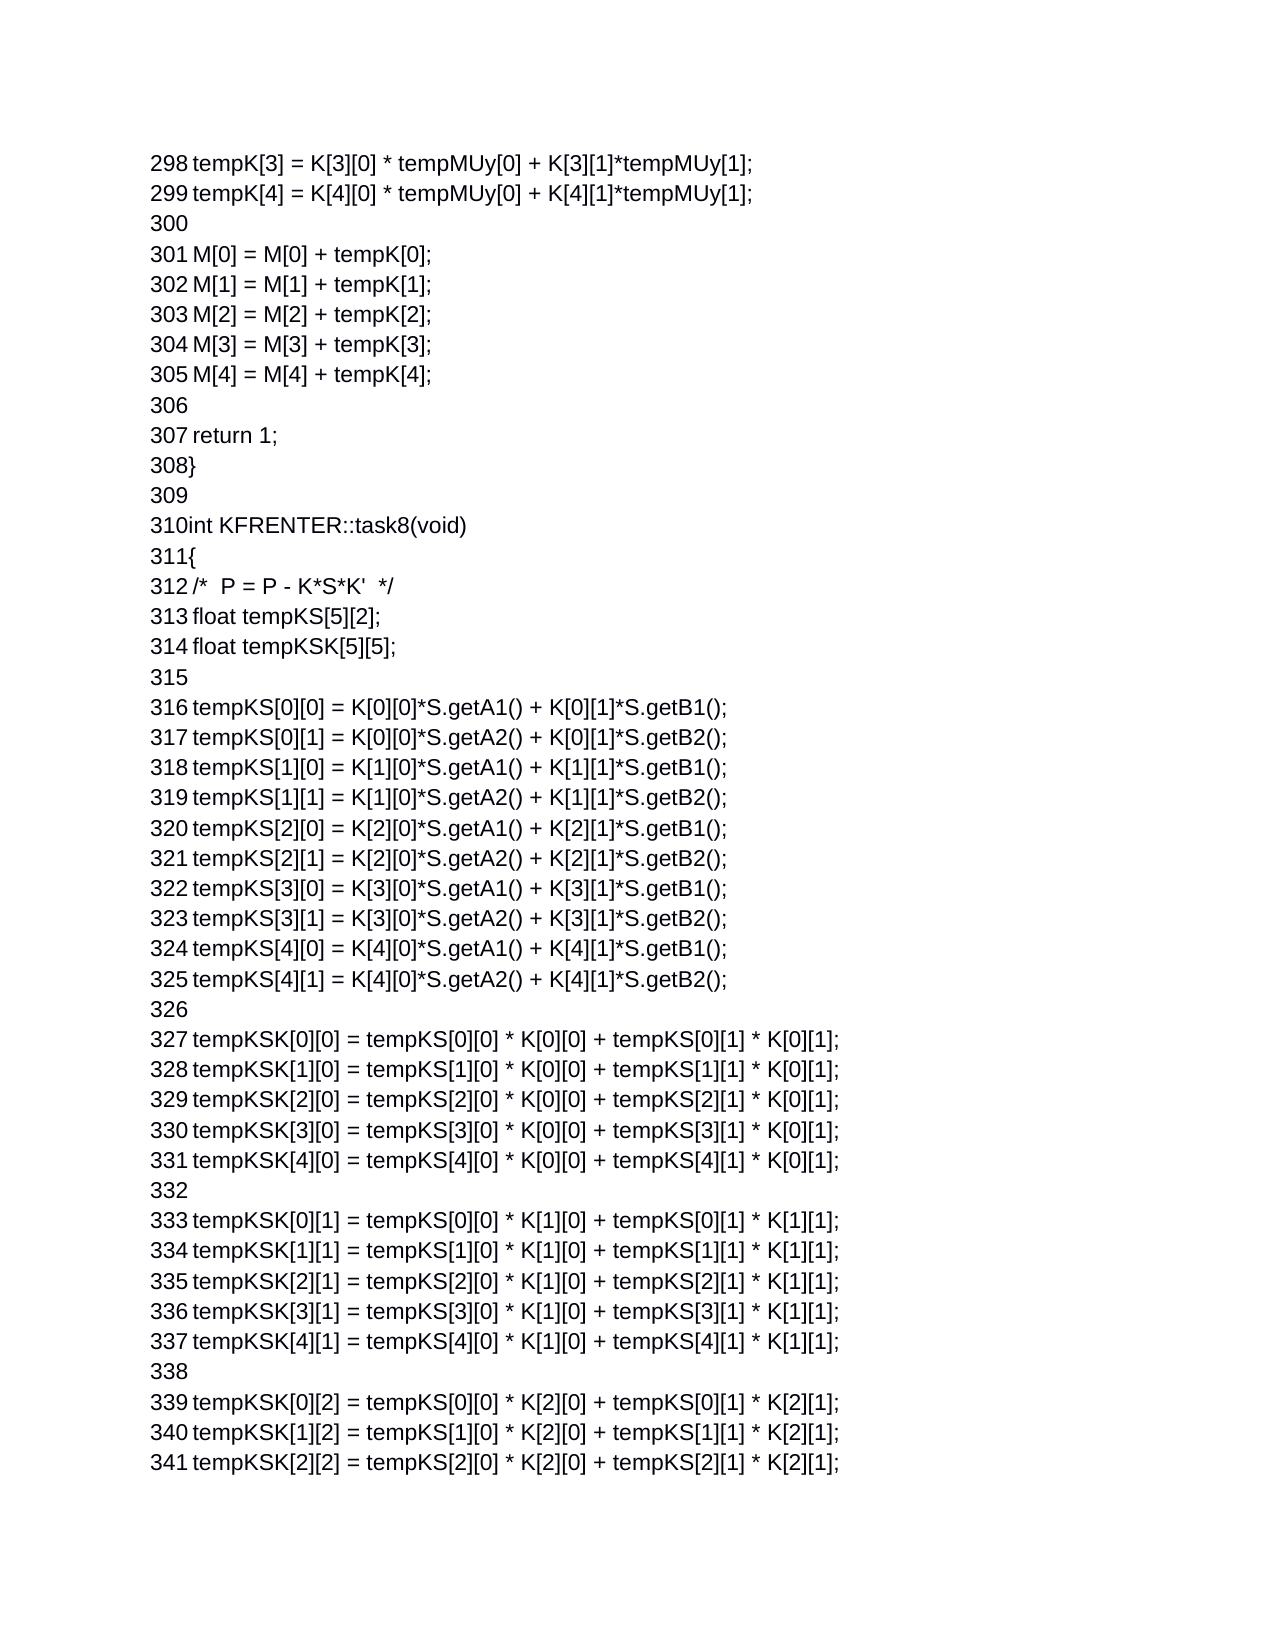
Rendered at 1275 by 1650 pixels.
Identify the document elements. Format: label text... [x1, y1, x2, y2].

text 301 M[0] = M[0] + tempK[0]; [150, 241, 1125, 267]
text 330 tempKSK[3][0] = tempKS[3][0] * K[0][0] + tempKS[3][1] * K[0][1]; [150, 1117, 1125, 1143]
text 325 tempKS[4][1] = K[4][0]*S.getA2() + K[4][1]*S.getB2(); [150, 966, 1125, 992]
text 313 float tempKS[5][2]; [150, 603, 1125, 629]
text 328 tempKSK[1][0] = tempKS[1][0] * K[0][0] + tempKS[1][1] * K[0][1]; [150, 1056, 1125, 1083]
text 307 return 1; [150, 422, 1125, 448]
text 327 tempKSK[0][0] = tempKS[0][0] * K[0][0] + tempKS[0][1] * K[0][1]; [150, 1026, 1125, 1052]
text 341 tempKSK[2][2] = tempKS[2][0] * K[2][0] + tempKS[2][1] * K[2][1]; [150, 1449, 1125, 1475]
text 326 [150, 996, 1125, 1022]
text 308} [150, 452, 1125, 478]
text 319 tempKS[1][1] = K[1][0]*S.getA2() + K[1][1]*S.getB2(); [150, 784, 1125, 811]
text 306 [150, 392, 1125, 418]
text 337 tempKSK[4][1] = tempKS[4][0] * K[1][0] + tempKS[4][1] * K[1][1]; [150, 1328, 1125, 1354]
text 317 tempKS[0][1] = K[0][0]*S.getA2() + K[0][1]*S.getB2(); [150, 724, 1125, 750]
text 335 tempKSK[2][1] = tempKS[2][0] * K[1][0] + tempKS[2][1] * K[1][1]; [150, 1268, 1125, 1294]
text 305 M[4] = M[4] + tempK[4]; [150, 361, 1125, 388]
text 298 tempK[3] = K[3][0] * tempMUy[0] + K[3][1]*tempMUy[1]; [150, 150, 1125, 176]
text 340 tempKSK[1][2] = tempKS[1][0] * K[2][0] + tempKS[1][1] * K[2][1]; [150, 1419, 1125, 1445]
text 323 tempKS[3][1] = K[3][0]*S.getA2() + K[3][1]*S.getB2(); [150, 905, 1125, 932]
text 333 tempKSK[0][1] = tempKS[0][0] * K[1][0] + tempKS[0][1] * K[1][1]; [150, 1207, 1125, 1234]
text 310int KFRENTER::task8(void) [150, 512, 1125, 539]
text 331 tempKSK[4][0] = tempKS[4][0] * K[0][0] + tempKS[4][1] * K[0][1]; [150, 1147, 1125, 1173]
text 329 tempKSK[2][0] = tempKS[2][0] * K[0][0] + tempKS[2][1] * K[0][1]; [150, 1086, 1125, 1113]
text 318 tempKS[1][0] = K[1][0]*S.getA1() + K[1][1]*S.getB1(); [150, 754, 1125, 781]
text 322 tempKS[3][0] = K[3][0]*S.getA1() + K[3][1]*S.getB1(); [150, 875, 1125, 901]
text 324 tempKS[4][0] = K[4][0]*S.getA1() + K[4][1]*S.getB1(); [150, 935, 1125, 962]
text 321 tempKS[2][1] = K[2][0]*S.getA2() + K[2][1]*S.getB2(); [150, 845, 1125, 871]
text 334 tempKSK[1][1] = tempKS[1][0] * K[1][0] + tempKS[1][1] * K[1][1]; [150, 1237, 1125, 1264]
text 314 float tempKSK[5][5]; [150, 633, 1125, 660]
text 309 [150, 482, 1125, 509]
text 304 M[3] = M[3] + tempK[3]; [150, 331, 1125, 358]
text 320 tempKS[2][0] = K[2][0]*S.getA1() + K[2][1]*S.getB1(); [150, 814, 1125, 841]
text 303 M[2] = M[2] + tempK[2]; [150, 301, 1125, 327]
text 336 tempKSK[3][1] = tempKS[3][0] * K[1][0] + tempKS[3][1] * K[1][1]; [150, 1298, 1125, 1324]
text 315 [150, 663, 1125, 690]
text 316 tempKS[0][0] = K[0][0]*S.getA1() + K[0][1]*S.getB1(); [150, 694, 1125, 720]
text 300 [150, 210, 1125, 237]
text 338 [150, 1358, 1125, 1385]
text 299 tempK[4] = K[4][0] * tempMUy[0] + K[4][1]*tempMUy[1]; [150, 180, 1125, 207]
text 302 M[1] = M[1] + tempK[1]; [150, 271, 1125, 297]
text 332 [150, 1177, 1125, 1203]
text 311{ [150, 543, 1125, 569]
text 339 tempKSK[0][2] = tempKS[0][0] * K[2][0] + tempKS[0][1] * K[2][1]; [150, 1388, 1125, 1415]
text 312 /* P = P - K*S*K' */ [150, 573, 1125, 599]
